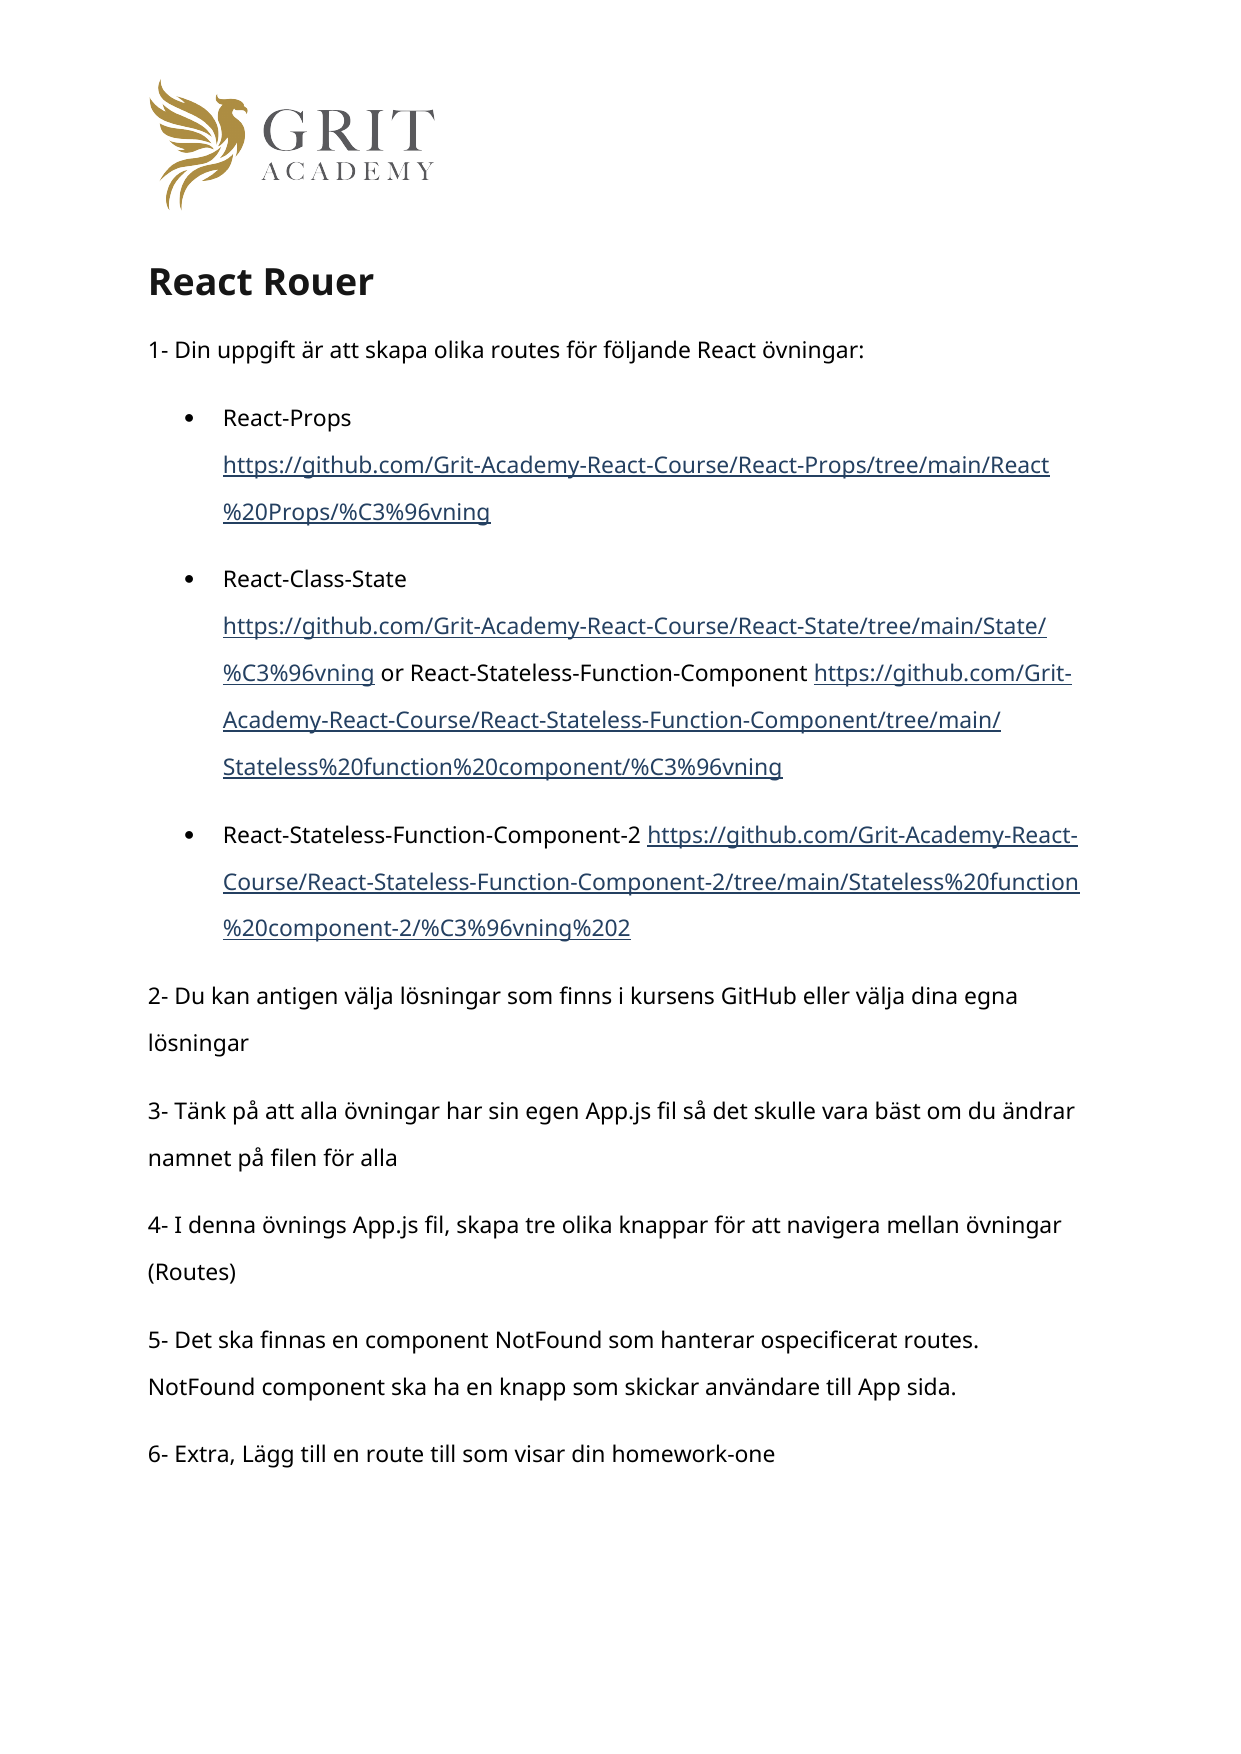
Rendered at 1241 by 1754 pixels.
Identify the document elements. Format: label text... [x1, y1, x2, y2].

text 2- Du kan antigen välja lösningar som finns i kursens GitHub eller välja dina egna lösningar [148, 980, 1093, 1058]
text 5- Det ska finnas en component NotFound som hanterar ospecificerat routes. NotFound component ska ha en knapp som skickar användare till App sida. [148, 1324, 1093, 1402]
list React-Class-State https://github.com/Grit-Academy-React-Course/React-State/tree/main/State/%C3%96vning or React-Stateless-Function-Component https://github.com/Grit-Academy-React-Course/React-Stateless-Function-Component/tree/main/Stateless%20function%20component/%C3%96vning [185, 563, 1093, 782]
list React-Props https://github.com/Grit-Academy-React-Course/React-Props/tree/main/React%20Props/%C3%96vning [185, 402, 1093, 527]
text 1- Din uppgift är att skapa olika routes för följande React övningar: [148, 334, 1093, 366]
text 4- I denna övnings App.js fil, skapa tre olika knappar för att navigera mellan övningar (Routes) [148, 1209, 1093, 1287]
picture [147, 73, 446, 216]
text 3- Tänk på att alla övningar har sin egen App.js fil så det skulle vara bäst om du ändrar namnet på filen för alla [148, 1095, 1093, 1173]
text 6- Extra, Lägg till en route till som visar din homework-one [148, 1438, 1093, 1470]
list React-Stateless-Function-Component-2 https://github.com/Grit-Academy-React-Course/React-Stateless-Function-Component-2/tree/main/Stateless%20function%20component-2/%C3%96vning%202 [185, 819, 1093, 944]
text React Rouer [148, 255, 1093, 306]
